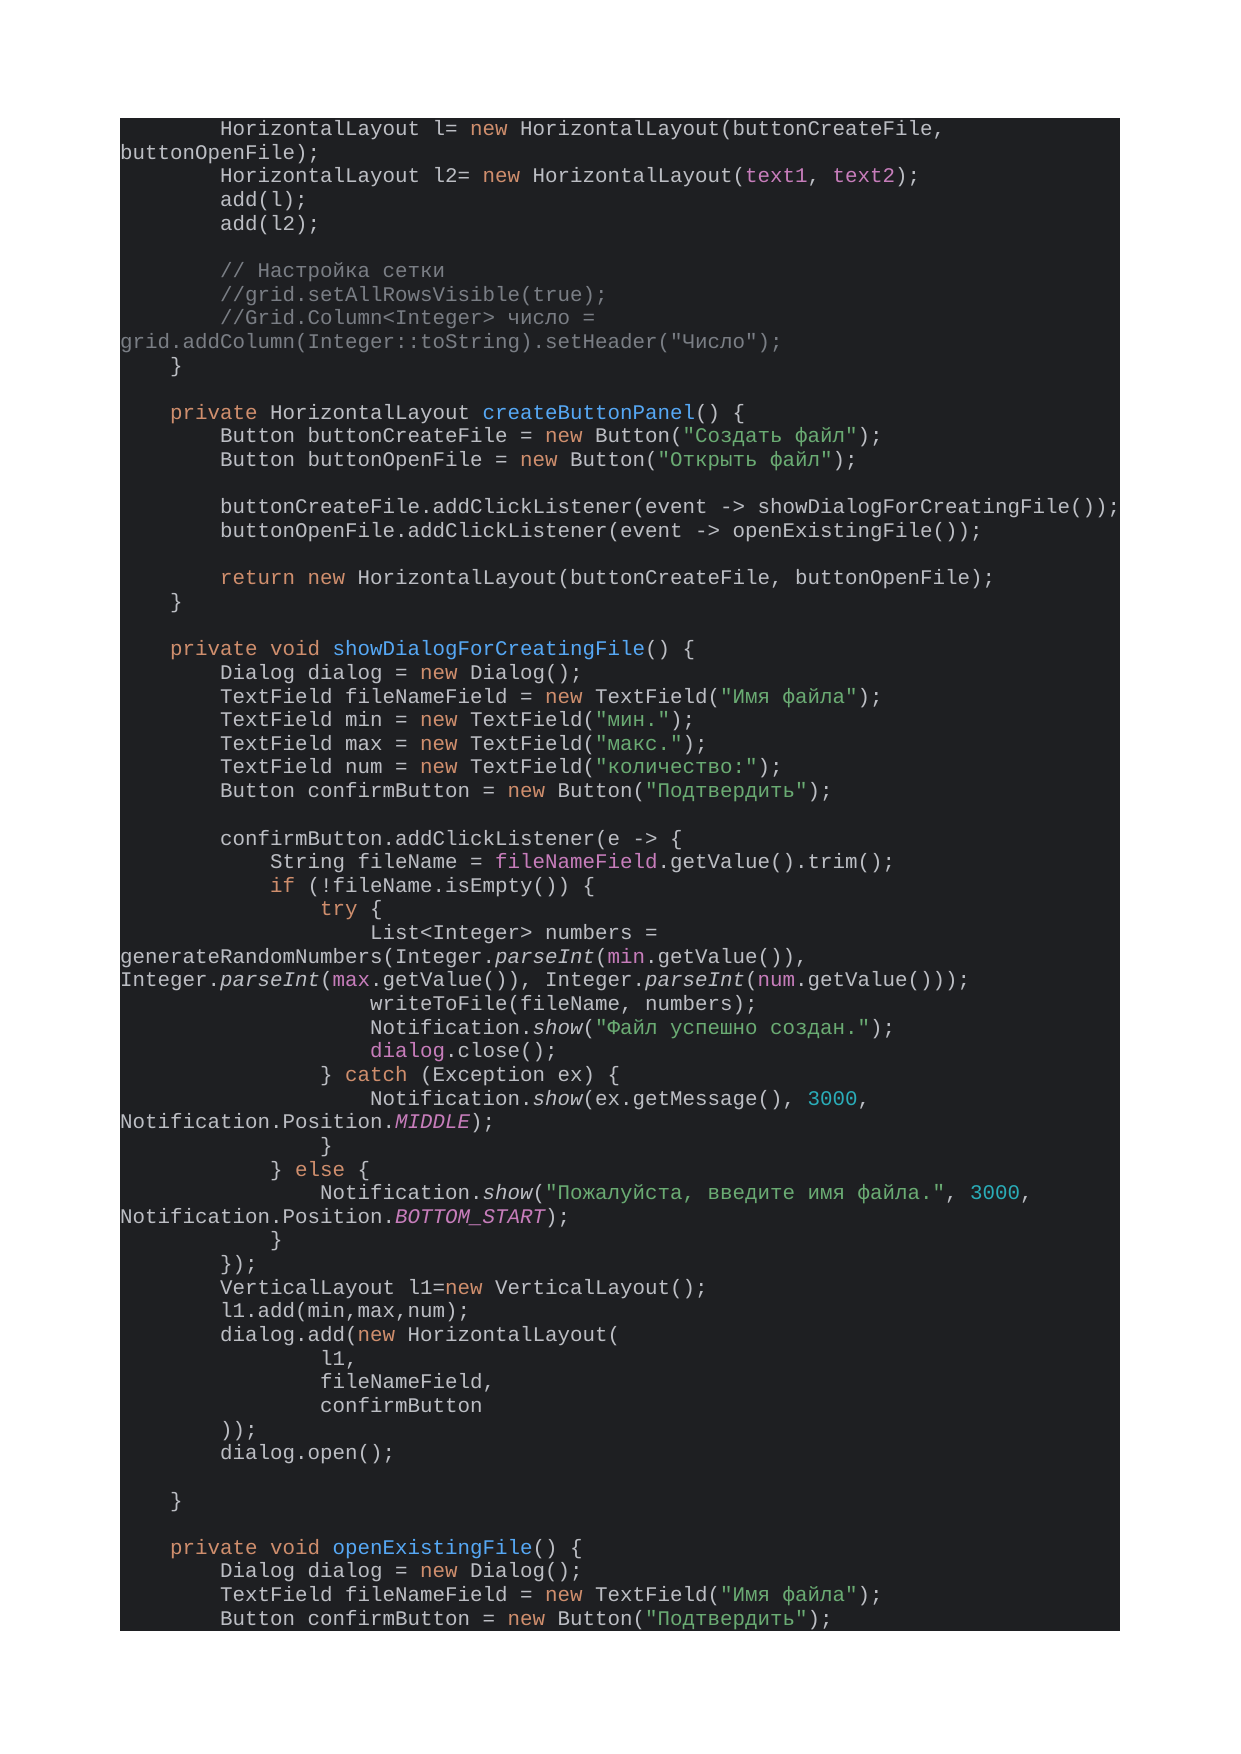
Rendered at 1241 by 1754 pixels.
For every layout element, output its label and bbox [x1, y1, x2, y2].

text [120, 118, 1120, 1631]
